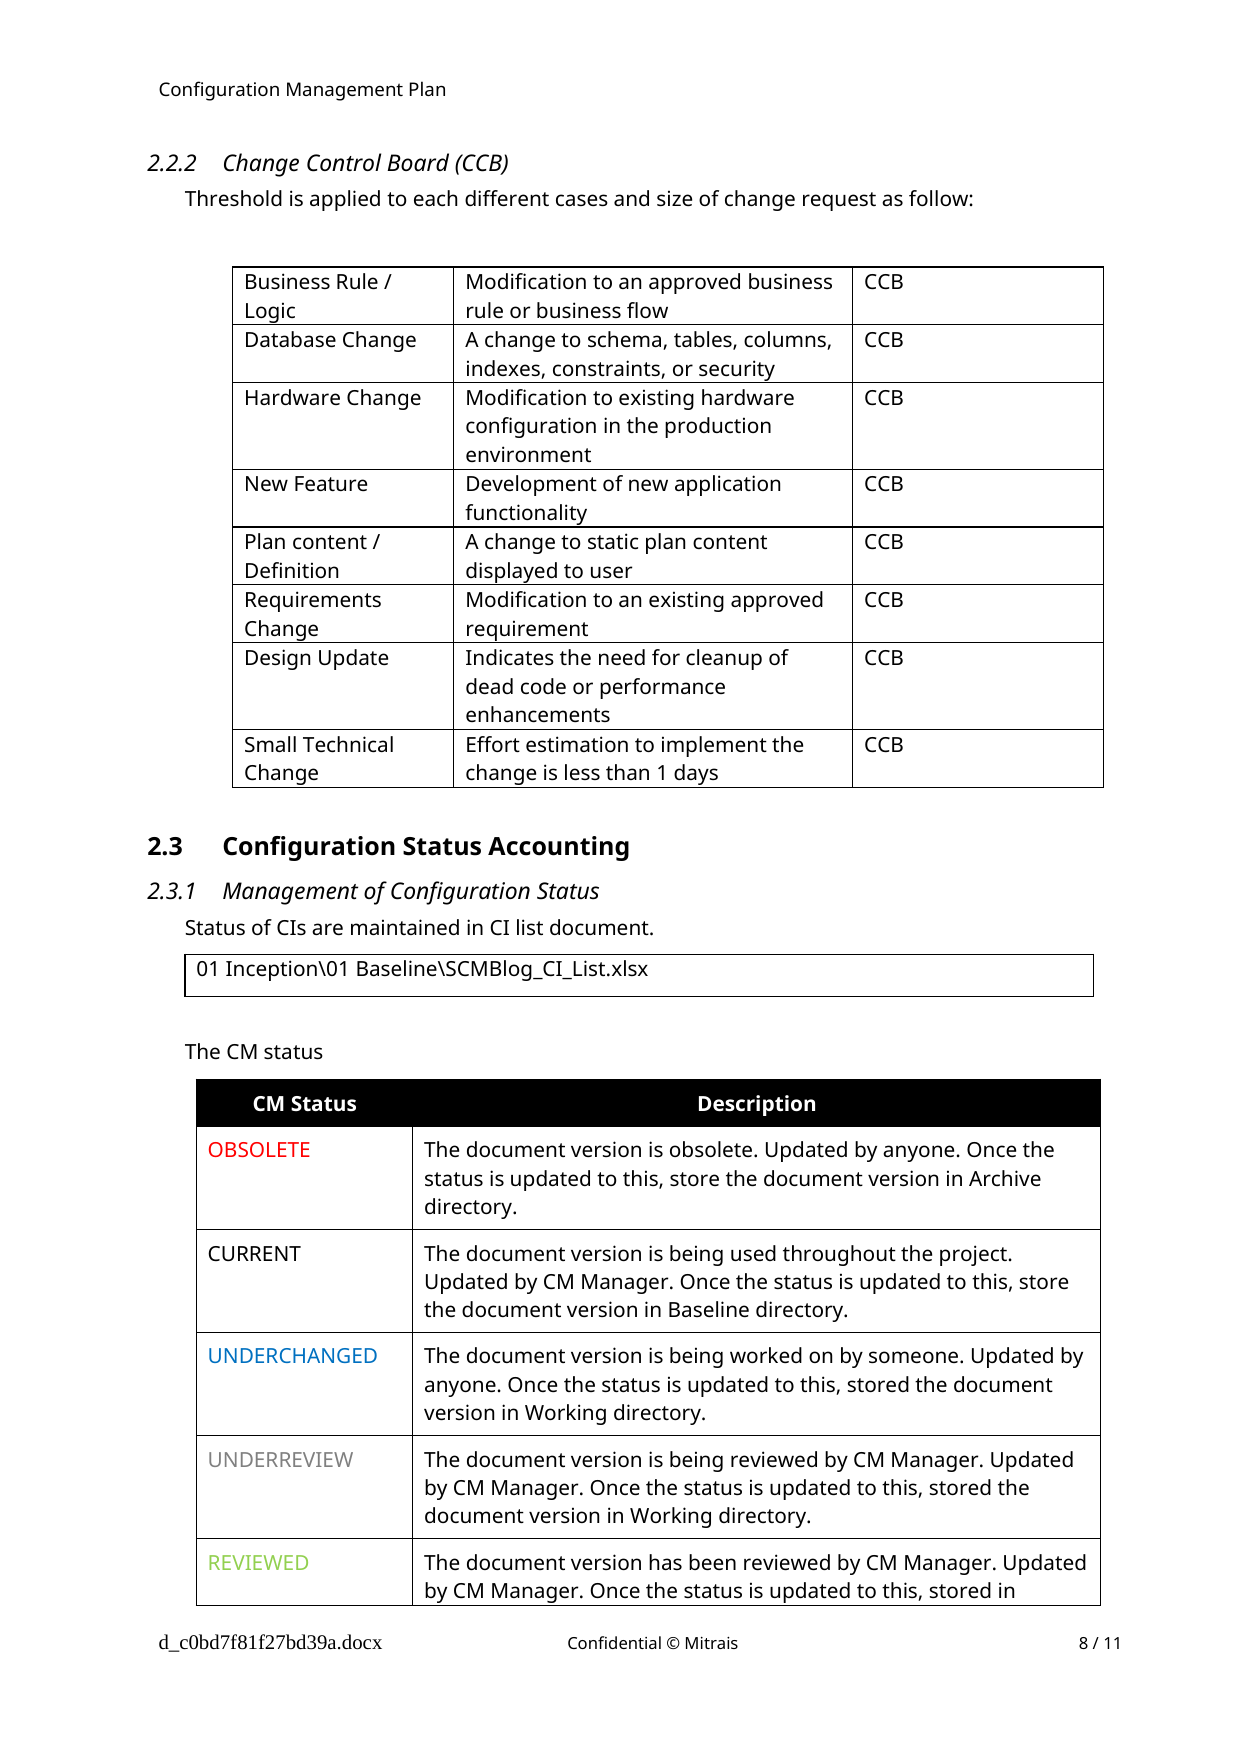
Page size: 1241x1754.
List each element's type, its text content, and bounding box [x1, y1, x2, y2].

table_cell CCB [853, 585, 1103, 642]
table_cell Indicates the need for cleanup of dead code or performance enhancements [454, 643, 852, 729]
table_cell CURRENT [197, 1230, 412, 1332]
table_cell Hardware Change [233, 383, 453, 468]
table_header Modification to an approved business rule or business flow [454, 268, 852, 324]
table_header CM Status [197, 1080, 412, 1126]
table_cell A change to static plan content displayed to user [454, 528, 852, 584]
table_cell Requirements Change [233, 585, 453, 642]
subtitle Configuration Status Accounting [147, 828, 1093, 863]
table_header Business Rule / Logic [233, 268, 453, 324]
text Threshold is applied to each different cases and size of change request as follow: [184, 184, 1093, 213]
table_cell Effort estimation to implement the change is less than 1 days [454, 730, 852, 787]
table_cell CCB [853, 470, 1103, 526]
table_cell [413, 1539, 1100, 1604]
table_cell Design Update [233, 643, 453, 729]
table_header CCB [853, 268, 1103, 324]
subtitle Change Control Board (CCB) [147, 147, 1093, 178]
table_cell CCB [853, 730, 1103, 787]
table_cell CCB [853, 528, 1103, 584]
table_cell Plan content / Definition [233, 528, 453, 584]
table_cell CCB [853, 325, 1103, 382]
table_cell REVIEWED [197, 1539, 412, 1604]
table_header 01 Inception\01 Baseline\SCMBlog_CI_List.xlsx [186, 955, 1093, 996]
table_cell CCB [853, 643, 1103, 729]
text Status of CIs are maintained in CI list document. [184, 913, 1093, 941]
table_cell UNDERREVIEW [197, 1436, 412, 1538]
table_cell The document version is being worked on by someone. Updated by anyone. Once the status is updated to this, stored the document version in Working directory. [413, 1333, 1100, 1435]
table_cell The document version is obsolete. Updated by anyone. Once the status is updated to this, store the document version in Archive directory. [413, 1127, 1100, 1229]
table_cell Small Technical Change [233, 730, 453, 787]
table_cell A change to schema, tables, columns, indexes, constraints, or security [454, 325, 852, 382]
table_cell The document version is being reviewed by CM Manager. Updated by CM Manager. Once the status is updated to this, stored the document version in Working directory. [413, 1436, 1100, 1538]
table_cell OBSOLETE [197, 1127, 412, 1229]
table_cell New Feature [233, 470, 453, 526]
table_cell CCB [853, 383, 1103, 468]
table_header Description [413, 1080, 1100, 1126]
table_cell The document version is being used throughout the project. Updated by CM Manager. Once the status is updated to this, store the document version in Baseline directory. [413, 1230, 1100, 1332]
table_cell Modification to existing hardware configuration in the production environment [454, 383, 852, 468]
text The CM status [184, 1037, 1093, 1066]
subtitle Management of Configuration Status [147, 875, 1093, 906]
table_cell Development of new application functionality [454, 470, 852, 526]
table_cell Modification to an existing approved requirement [454, 585, 852, 642]
table_cell Database Change [233, 325, 453, 382]
table_cell UNDERCHANGED [197, 1333, 412, 1435]
